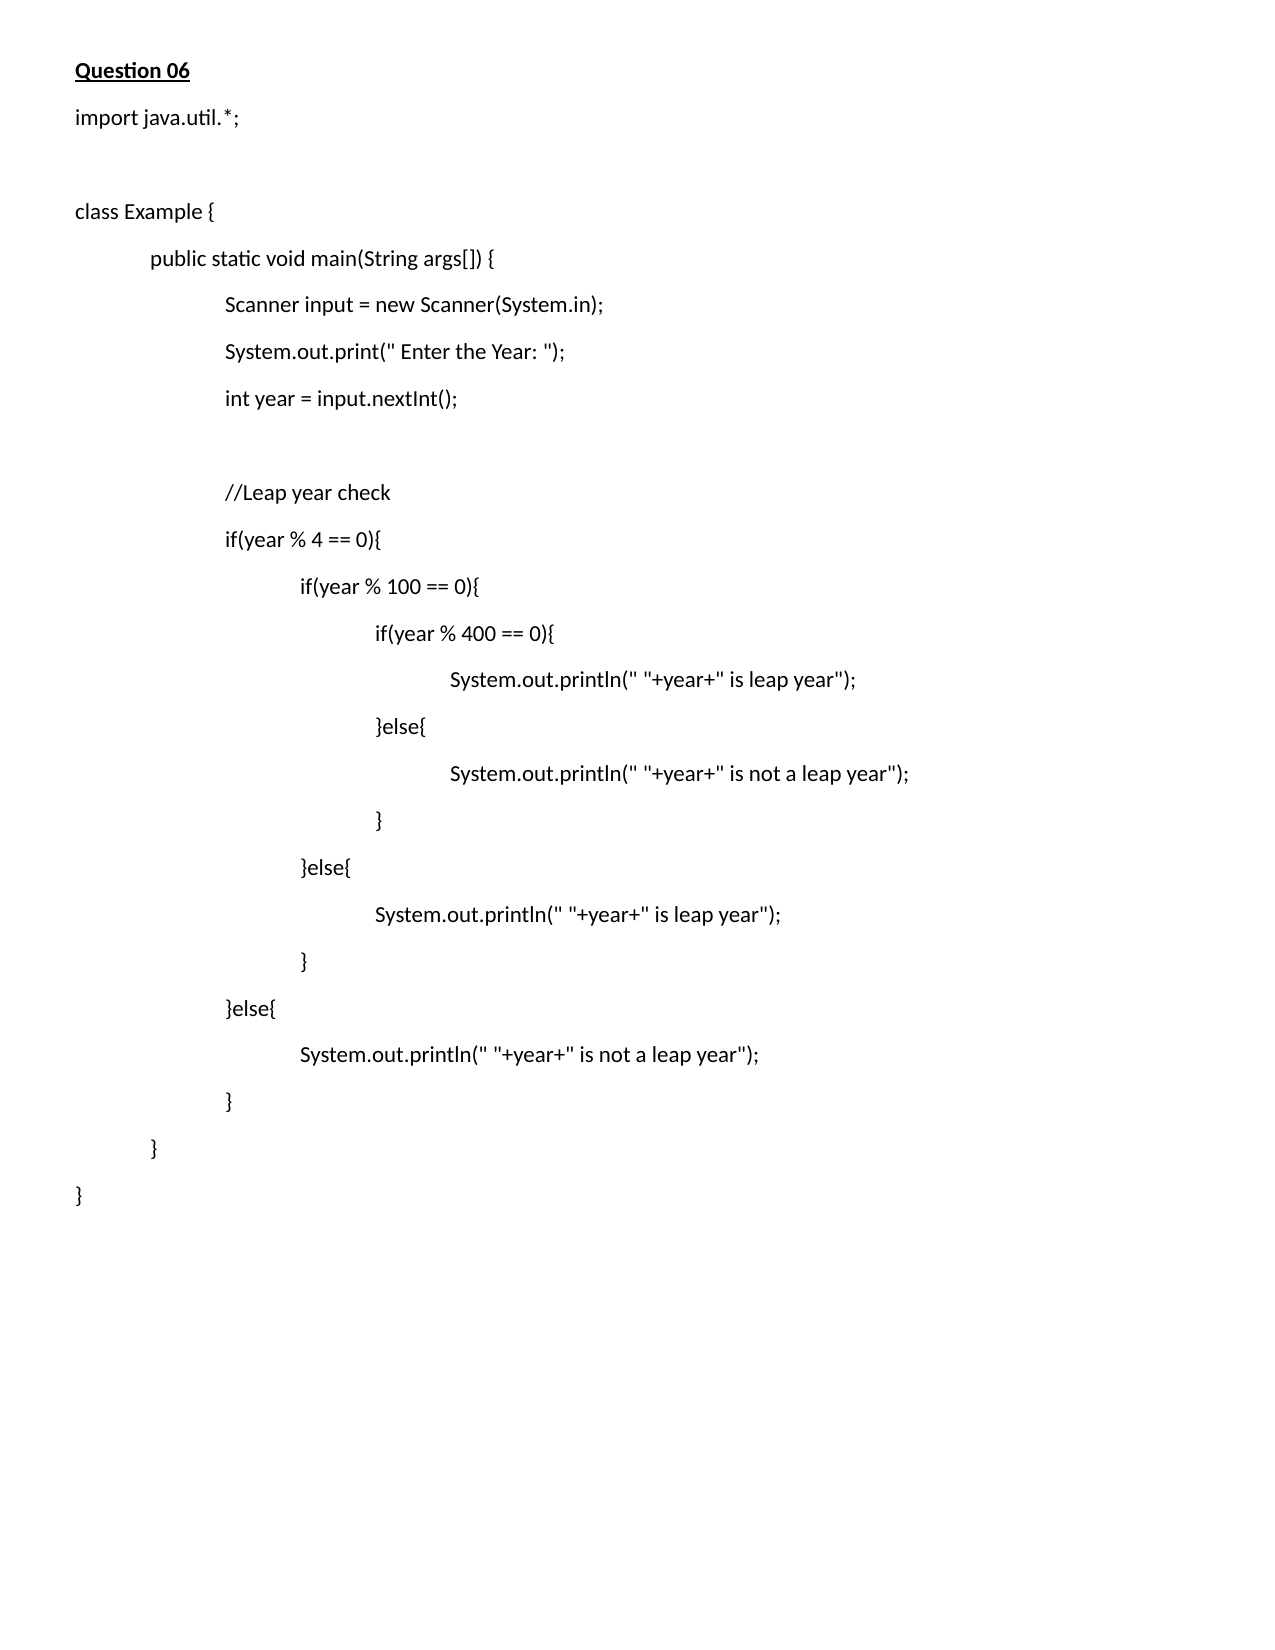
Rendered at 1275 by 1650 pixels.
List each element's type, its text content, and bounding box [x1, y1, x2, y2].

text if(year % 4 == 0){ [75, 525, 1237, 553]
text } [75, 1181, 1237, 1209]
text System.out.println(" "+year+" is leap year"); [75, 666, 1237, 694]
text class Example { [75, 197, 1237, 225]
text } [75, 1087, 1237, 1116]
text if(year % 400 == 0){ [75, 619, 1237, 647]
text Question 06 [75, 56, 1237, 84]
text Scanner input = new Scanner(System.in); [75, 291, 1237, 319]
text //Leap year check [75, 478, 1237, 506]
text int year = input.nextInt(); [75, 384, 1237, 412]
text }else{ [75, 712, 1237, 741]
text } [75, 947, 1237, 975]
text System.out.print(" Enter the Year: "); [75, 337, 1237, 366]
text } [75, 1134, 1237, 1162]
text System.out.println(" "+year+" is not a leap year"); [75, 1041, 1237, 1069]
text System.out.println(" "+year+" is leap year"); [75, 900, 1237, 928]
text System.out.println(" "+year+" is not a leap year"); [75, 759, 1237, 787]
text } [75, 806, 1237, 834]
text }else{ [75, 994, 1237, 1022]
text if(year % 100 == 0){ [75, 572, 1237, 600]
text }else{ [75, 853, 1237, 881]
text import java.util.*; [75, 103, 1237, 131]
text public static void main(String args[]) { [75, 244, 1237, 272]
